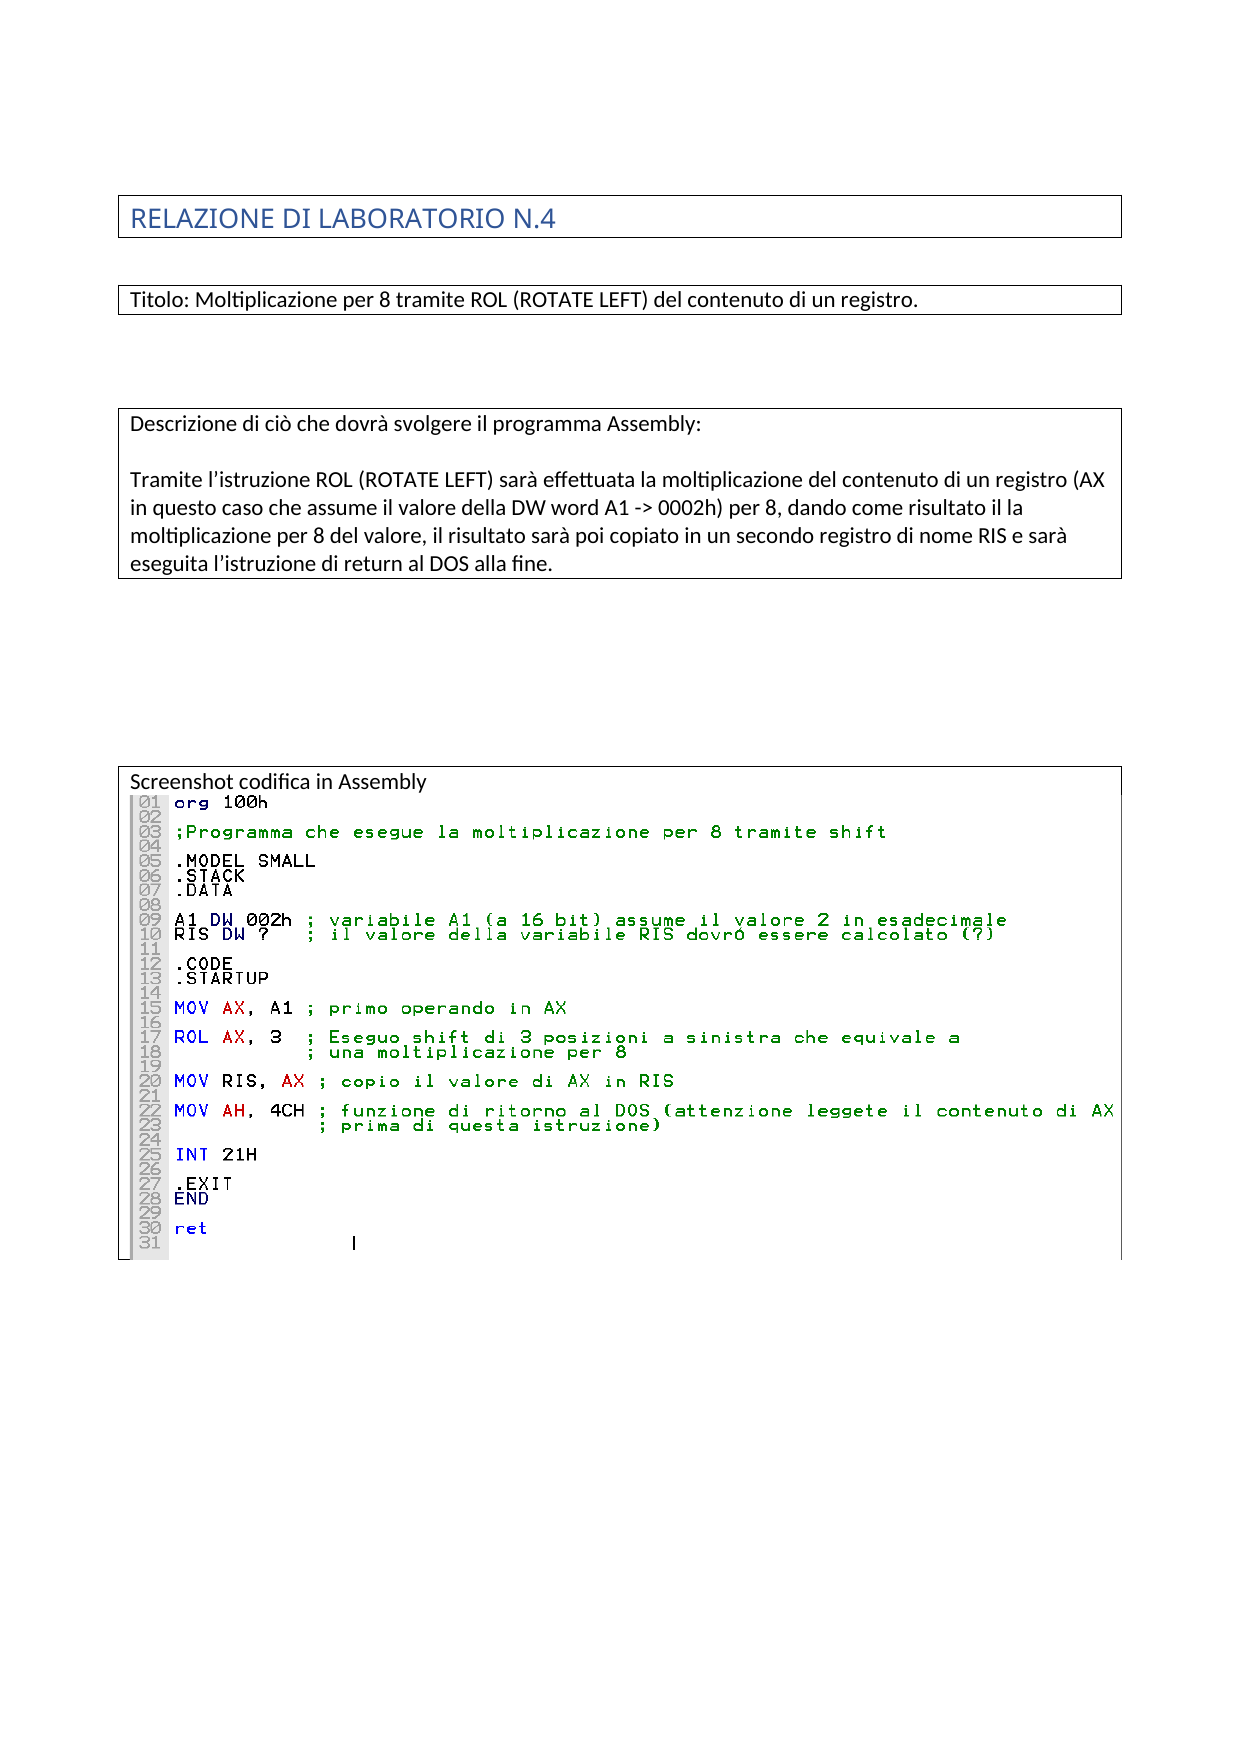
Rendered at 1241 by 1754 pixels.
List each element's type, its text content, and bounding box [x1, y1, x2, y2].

picture [129, 795, 1122, 1260]
table_header Screenshot codifica in Assembly [119, 767, 1121, 1259]
table_header Titolo: Moltiplicazione per 8 tramite ROL (ROTATE LEFT) del contenuto di un registro. [119, 286, 1121, 313]
table_header RELAZIONE DI LABORATORIO N.4 [119, 196, 1121, 237]
table_header Descrizione di ciò che dovrà svolgere il programma Assembly: Tramite l’istruzione ROL (ROTATE LEFT) sarà effettuata la moltiplicazione del contenuto di un registro (AX in questo caso che assume il valore della DW word A1 -> 0002h) per 8, dando come risultato il la moltiplicazione per 8 del valore, il risultato sarà poi copiato in un secondo registro di nome RIS e sarà eseguita l’istruzione di return al DOS alla fine. [119, 409, 1121, 577]
